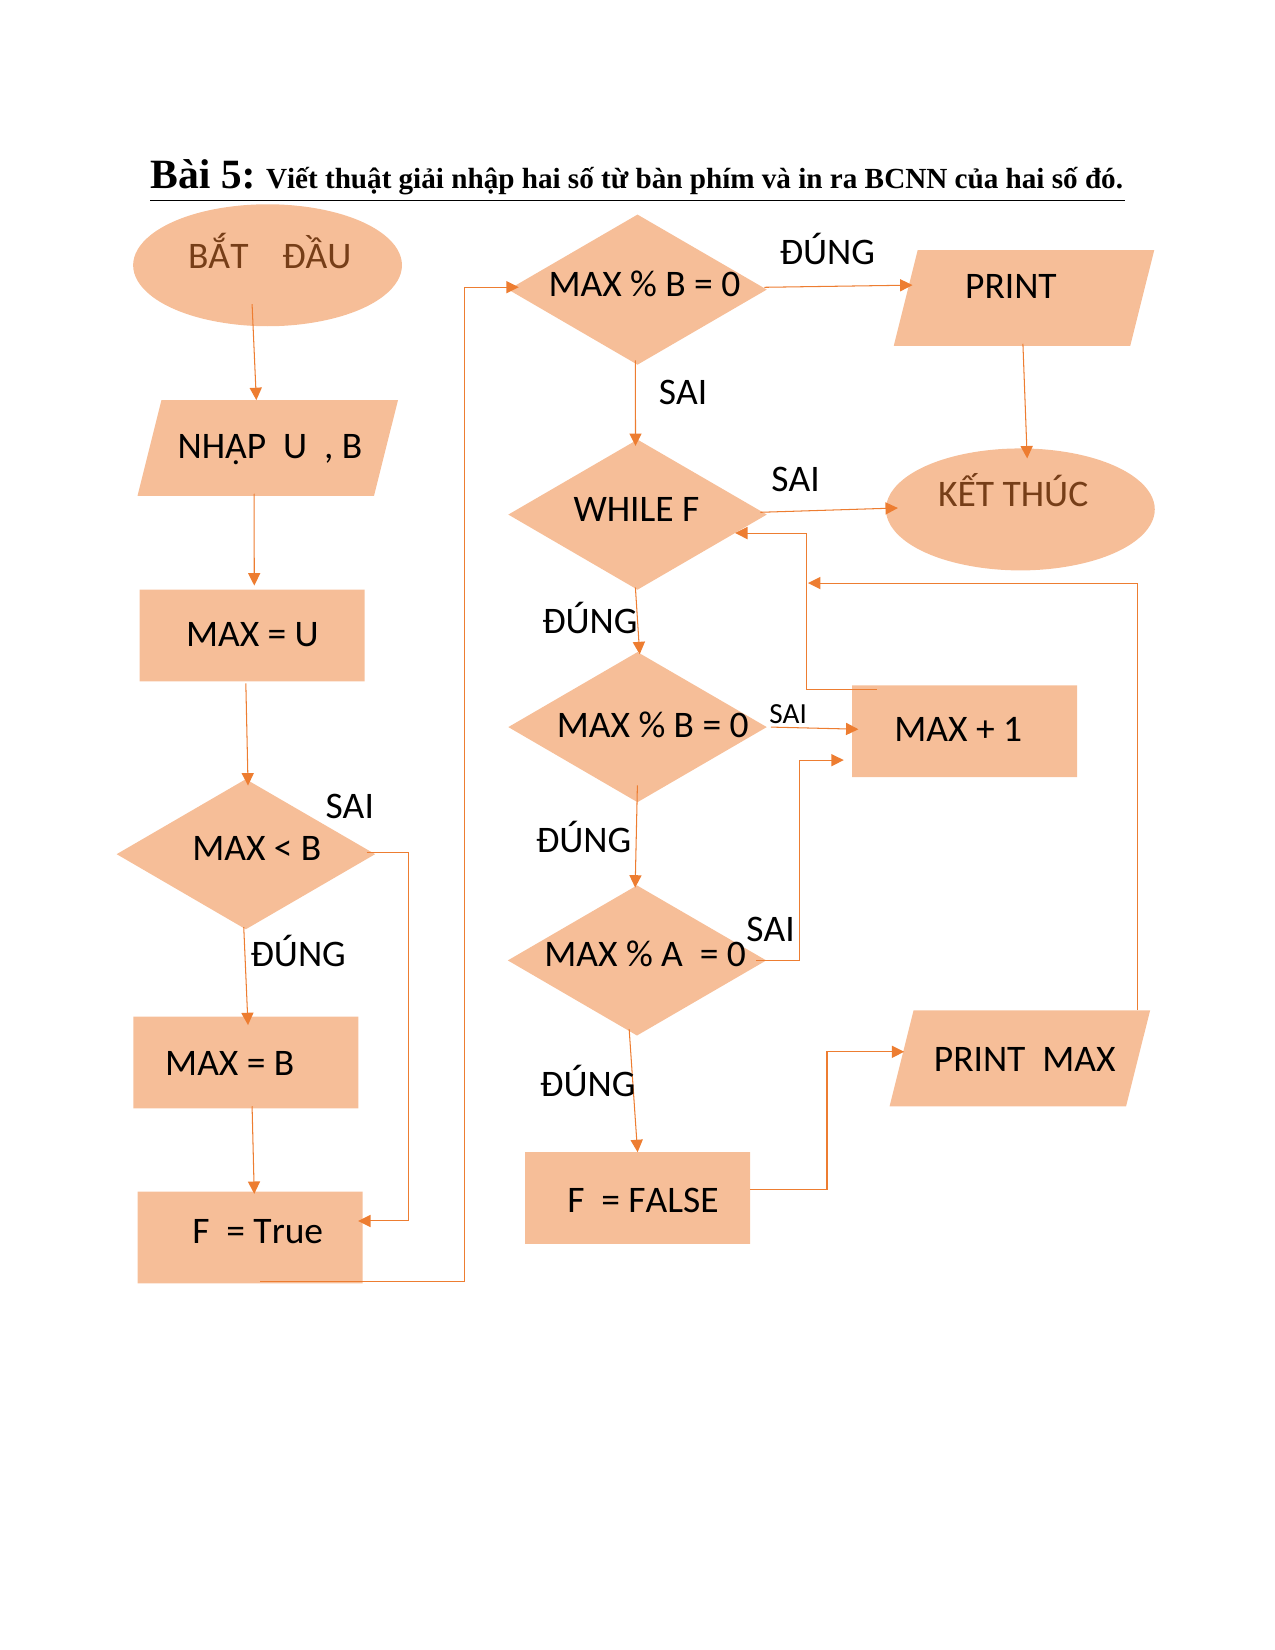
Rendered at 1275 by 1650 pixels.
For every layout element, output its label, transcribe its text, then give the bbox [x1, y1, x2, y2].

text Bài 5: Viết thuật giải nhập hai số từ bàn phím và in ra BCNN của hai số đó. [150, 150, 1125, 200]
